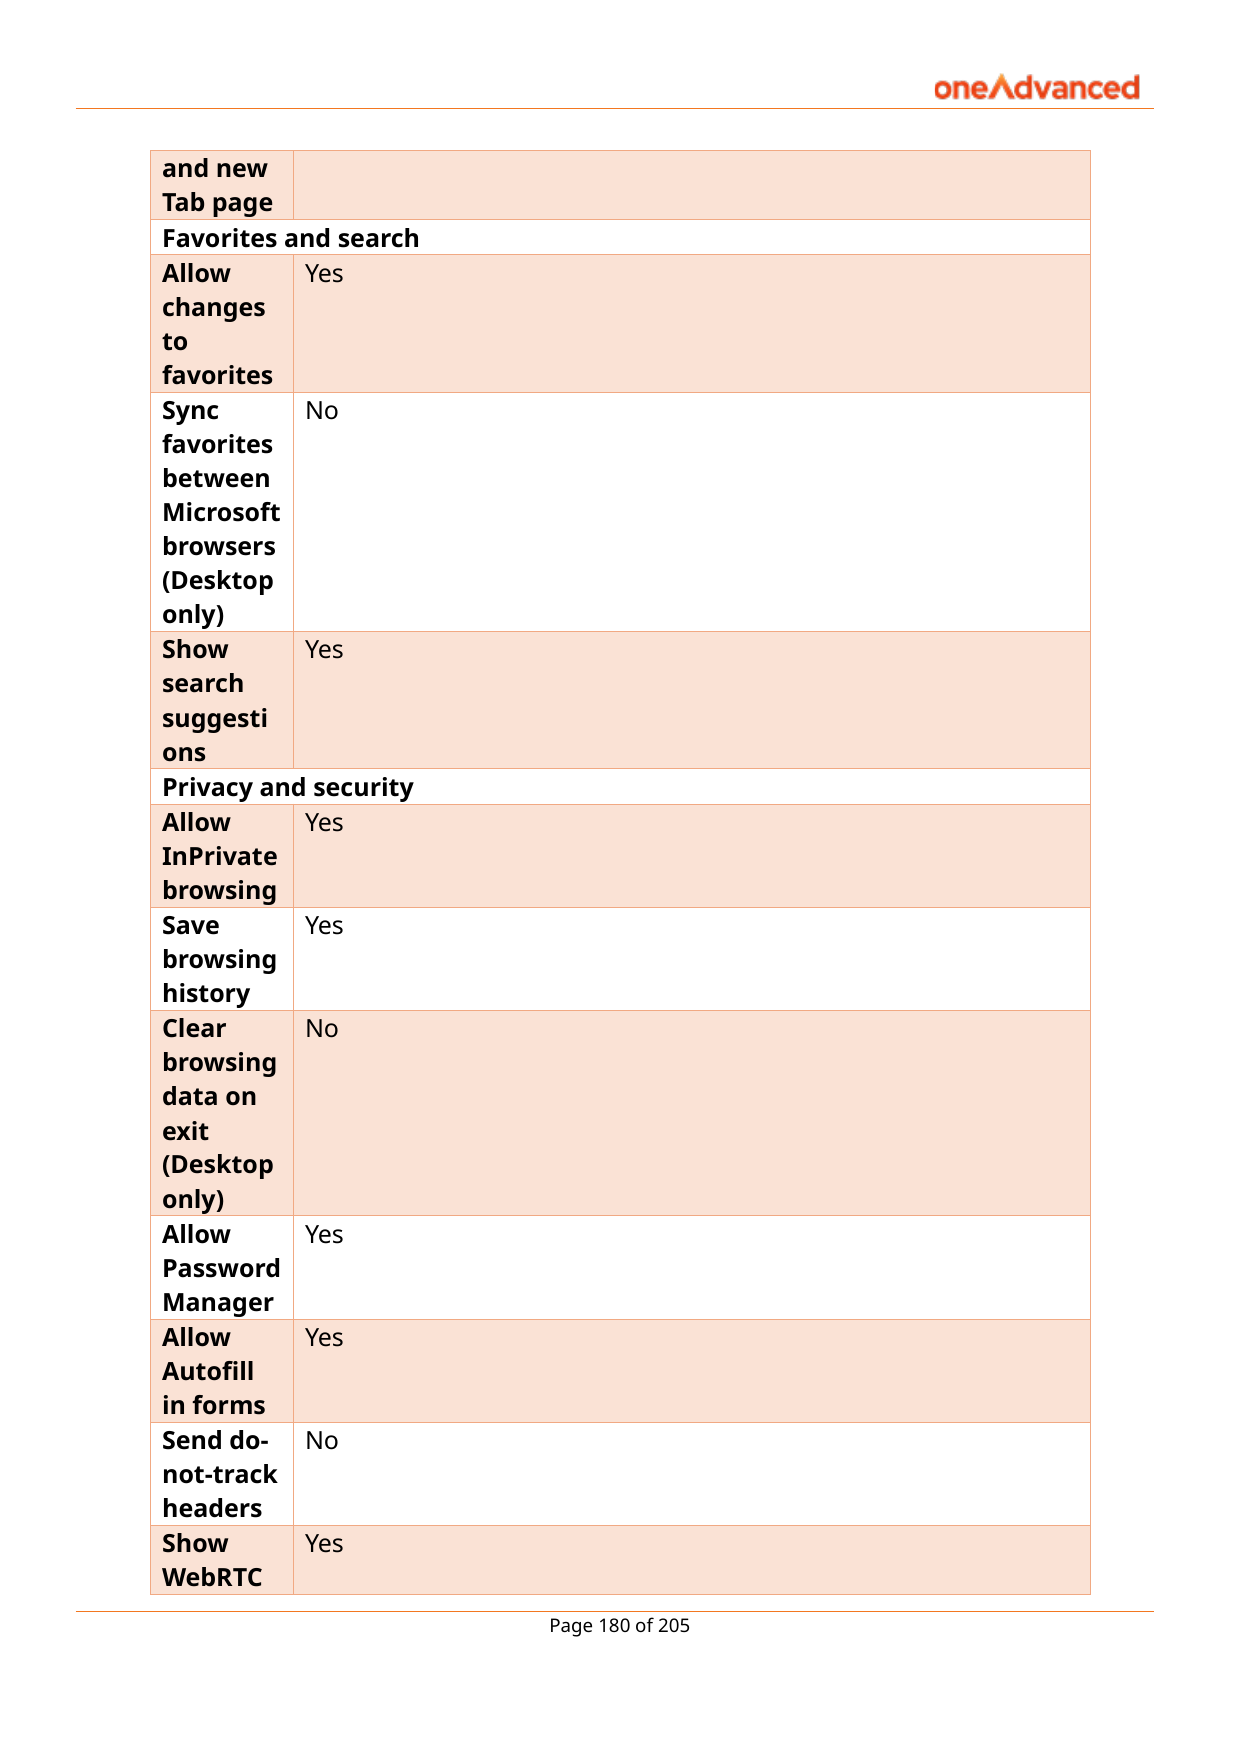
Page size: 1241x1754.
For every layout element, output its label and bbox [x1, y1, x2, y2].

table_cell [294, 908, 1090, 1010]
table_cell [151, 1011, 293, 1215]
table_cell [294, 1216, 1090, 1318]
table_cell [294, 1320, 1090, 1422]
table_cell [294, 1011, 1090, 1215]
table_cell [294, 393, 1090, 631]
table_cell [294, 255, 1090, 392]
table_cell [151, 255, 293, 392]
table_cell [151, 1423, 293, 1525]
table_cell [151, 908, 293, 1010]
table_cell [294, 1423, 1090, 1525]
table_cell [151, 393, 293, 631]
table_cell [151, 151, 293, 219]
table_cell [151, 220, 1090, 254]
picture [934, 73, 1143, 101]
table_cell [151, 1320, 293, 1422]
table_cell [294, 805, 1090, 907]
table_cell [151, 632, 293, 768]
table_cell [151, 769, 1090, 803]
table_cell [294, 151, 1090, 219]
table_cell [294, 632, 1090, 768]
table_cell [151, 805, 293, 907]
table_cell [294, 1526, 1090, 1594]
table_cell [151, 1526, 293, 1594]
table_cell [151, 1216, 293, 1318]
